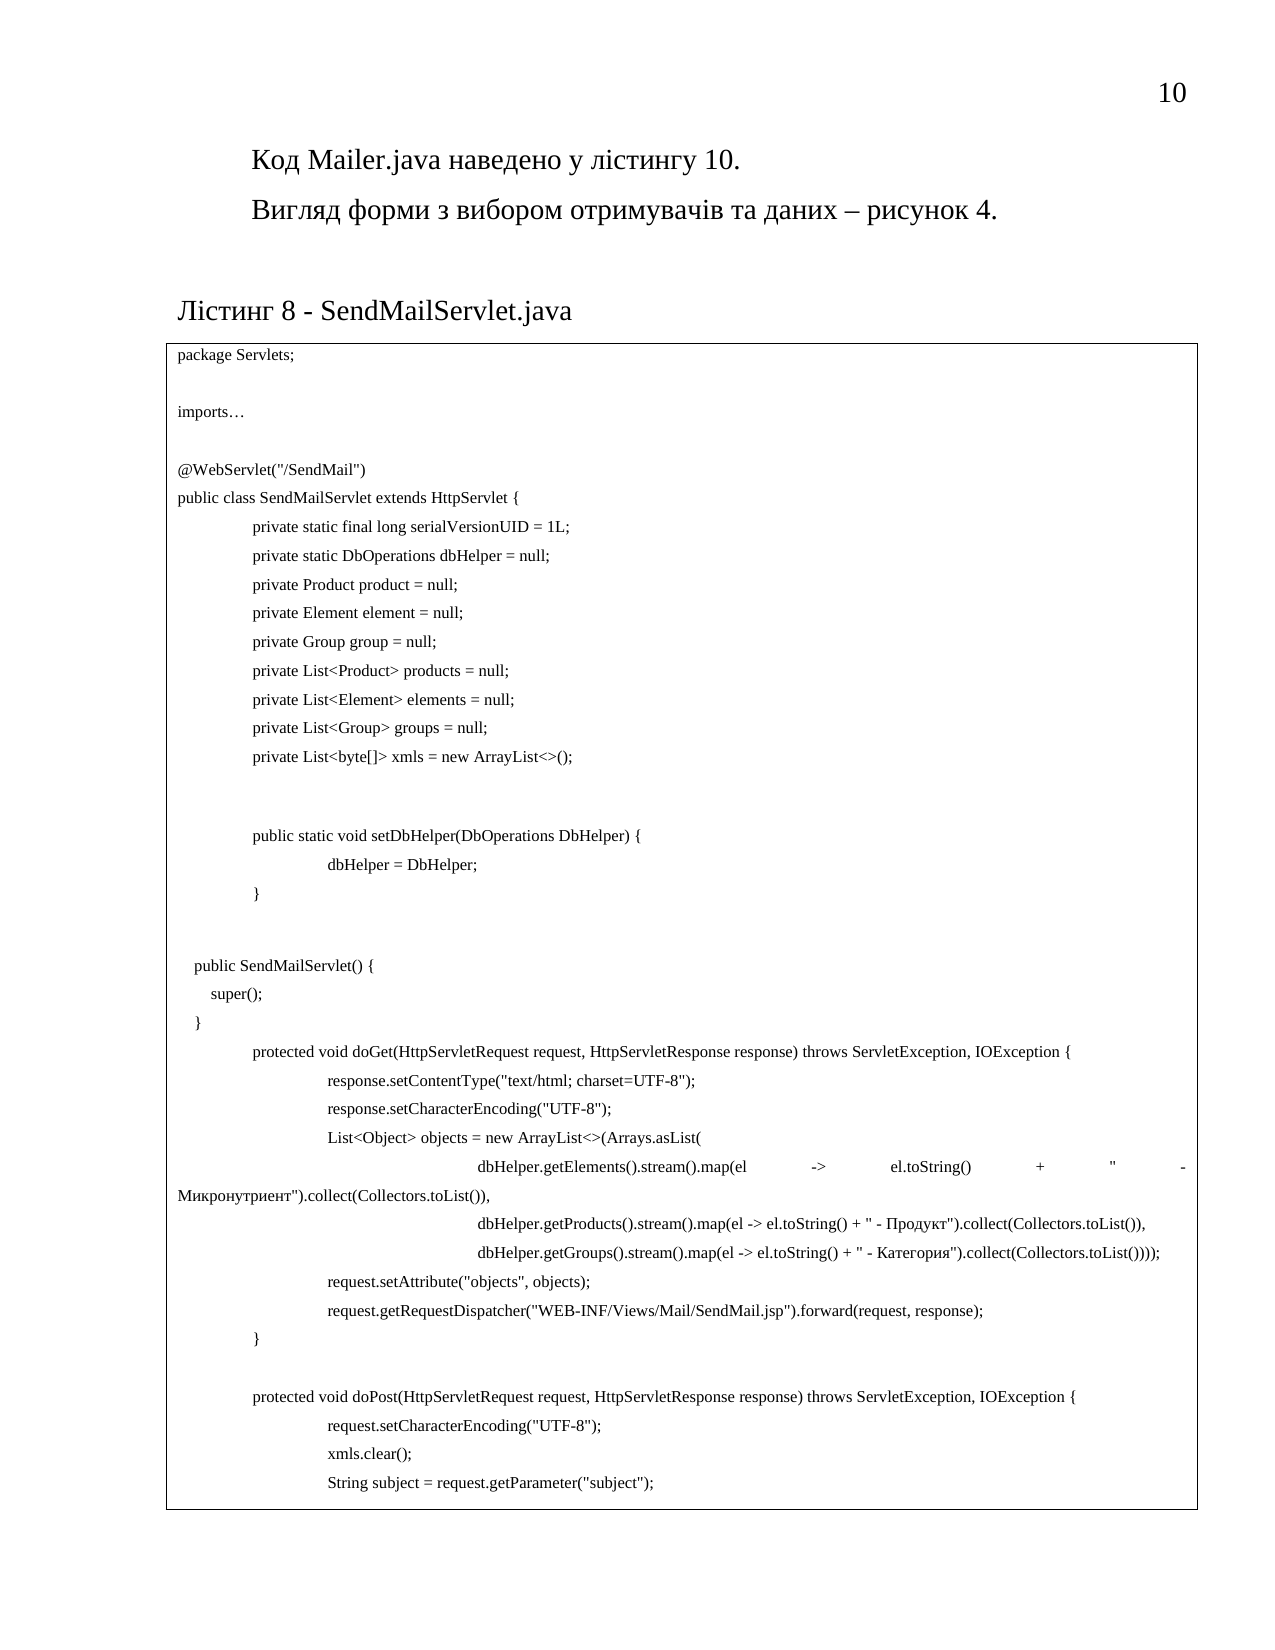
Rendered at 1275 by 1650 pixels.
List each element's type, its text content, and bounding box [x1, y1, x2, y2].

text Лістинг 8 - SendMailServlet.java [177, 293, 1186, 327]
text Код Mailer.java наведено у лістингу 10. [177, 142, 1186, 176]
text Вигляд форми з вибором отримувачів та даних – рисунок 4. [177, 192, 1186, 226]
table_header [167, 344, 1197, 1509]
